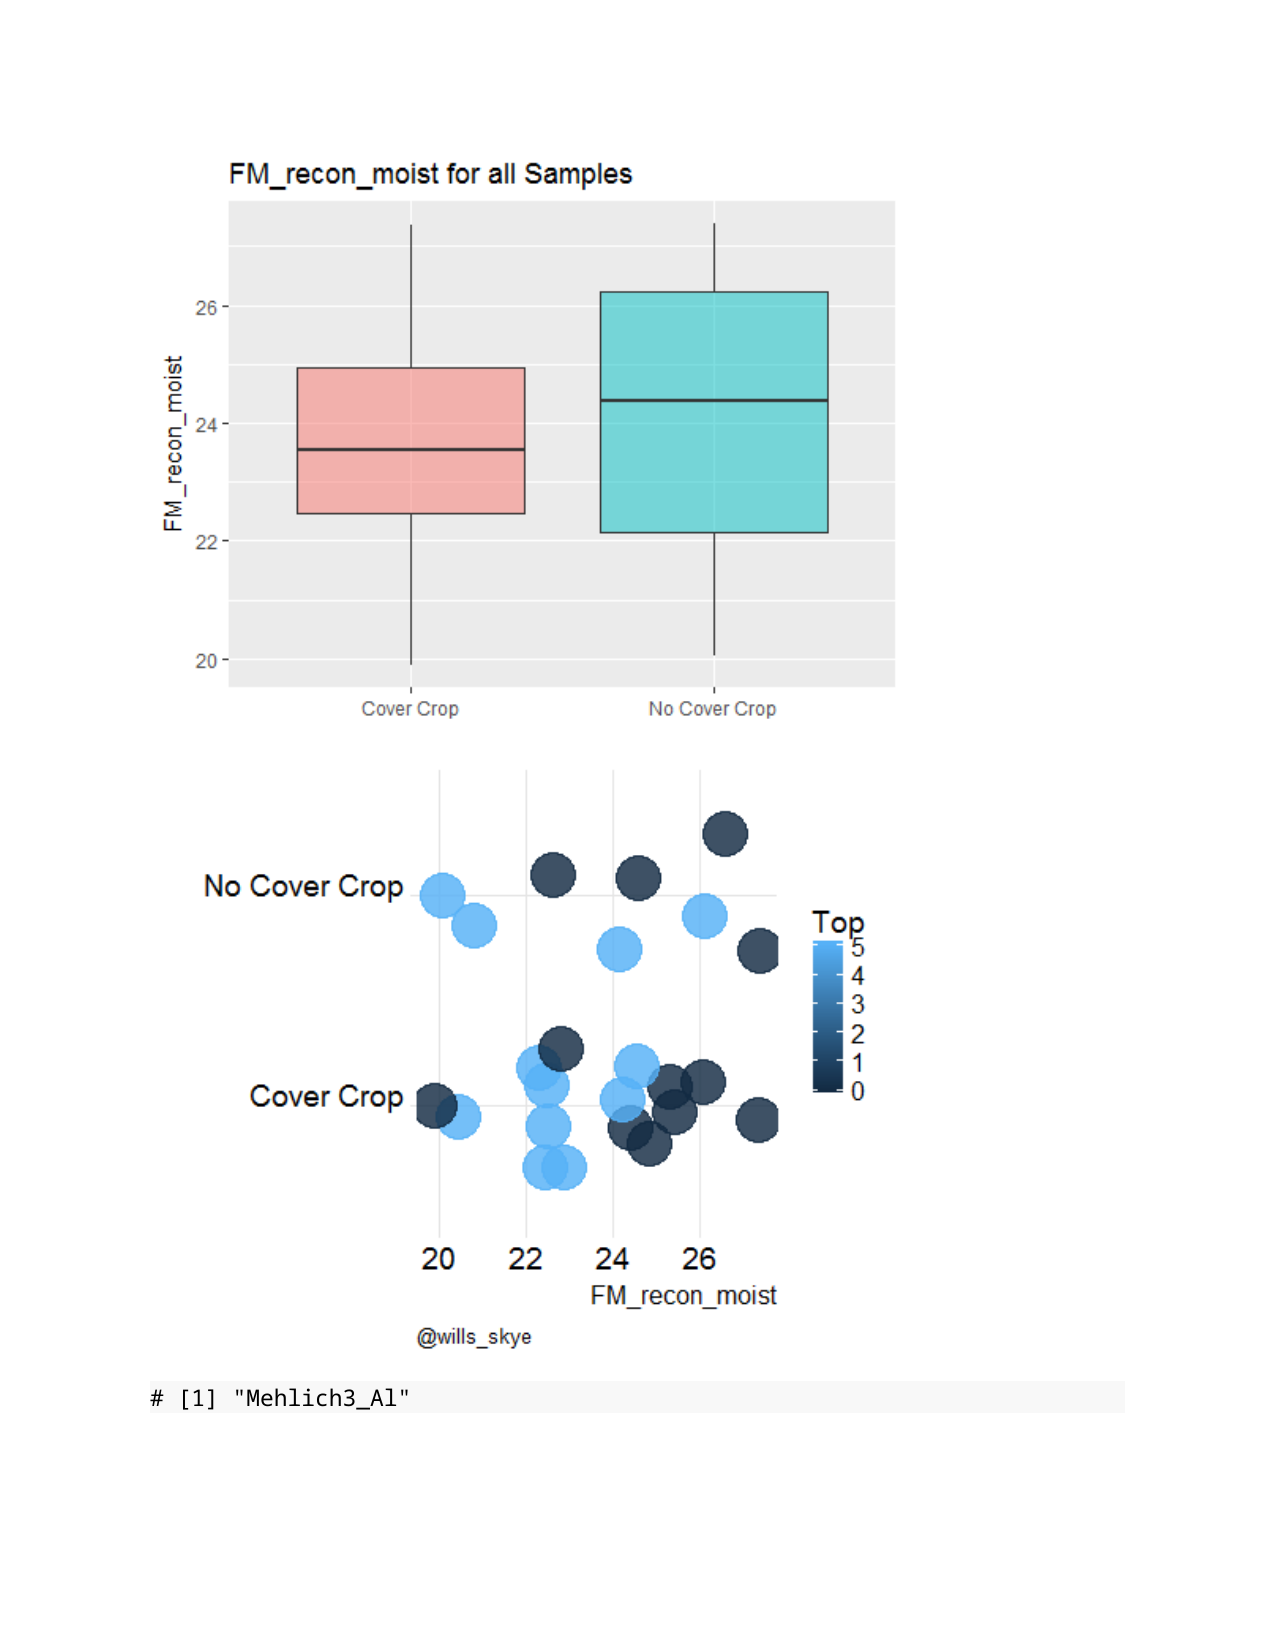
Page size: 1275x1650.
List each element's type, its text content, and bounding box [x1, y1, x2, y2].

picture [150, 150, 908, 1363]
text # [1] "Mehlich3_Al" [150, 1381, 1125, 1413]
